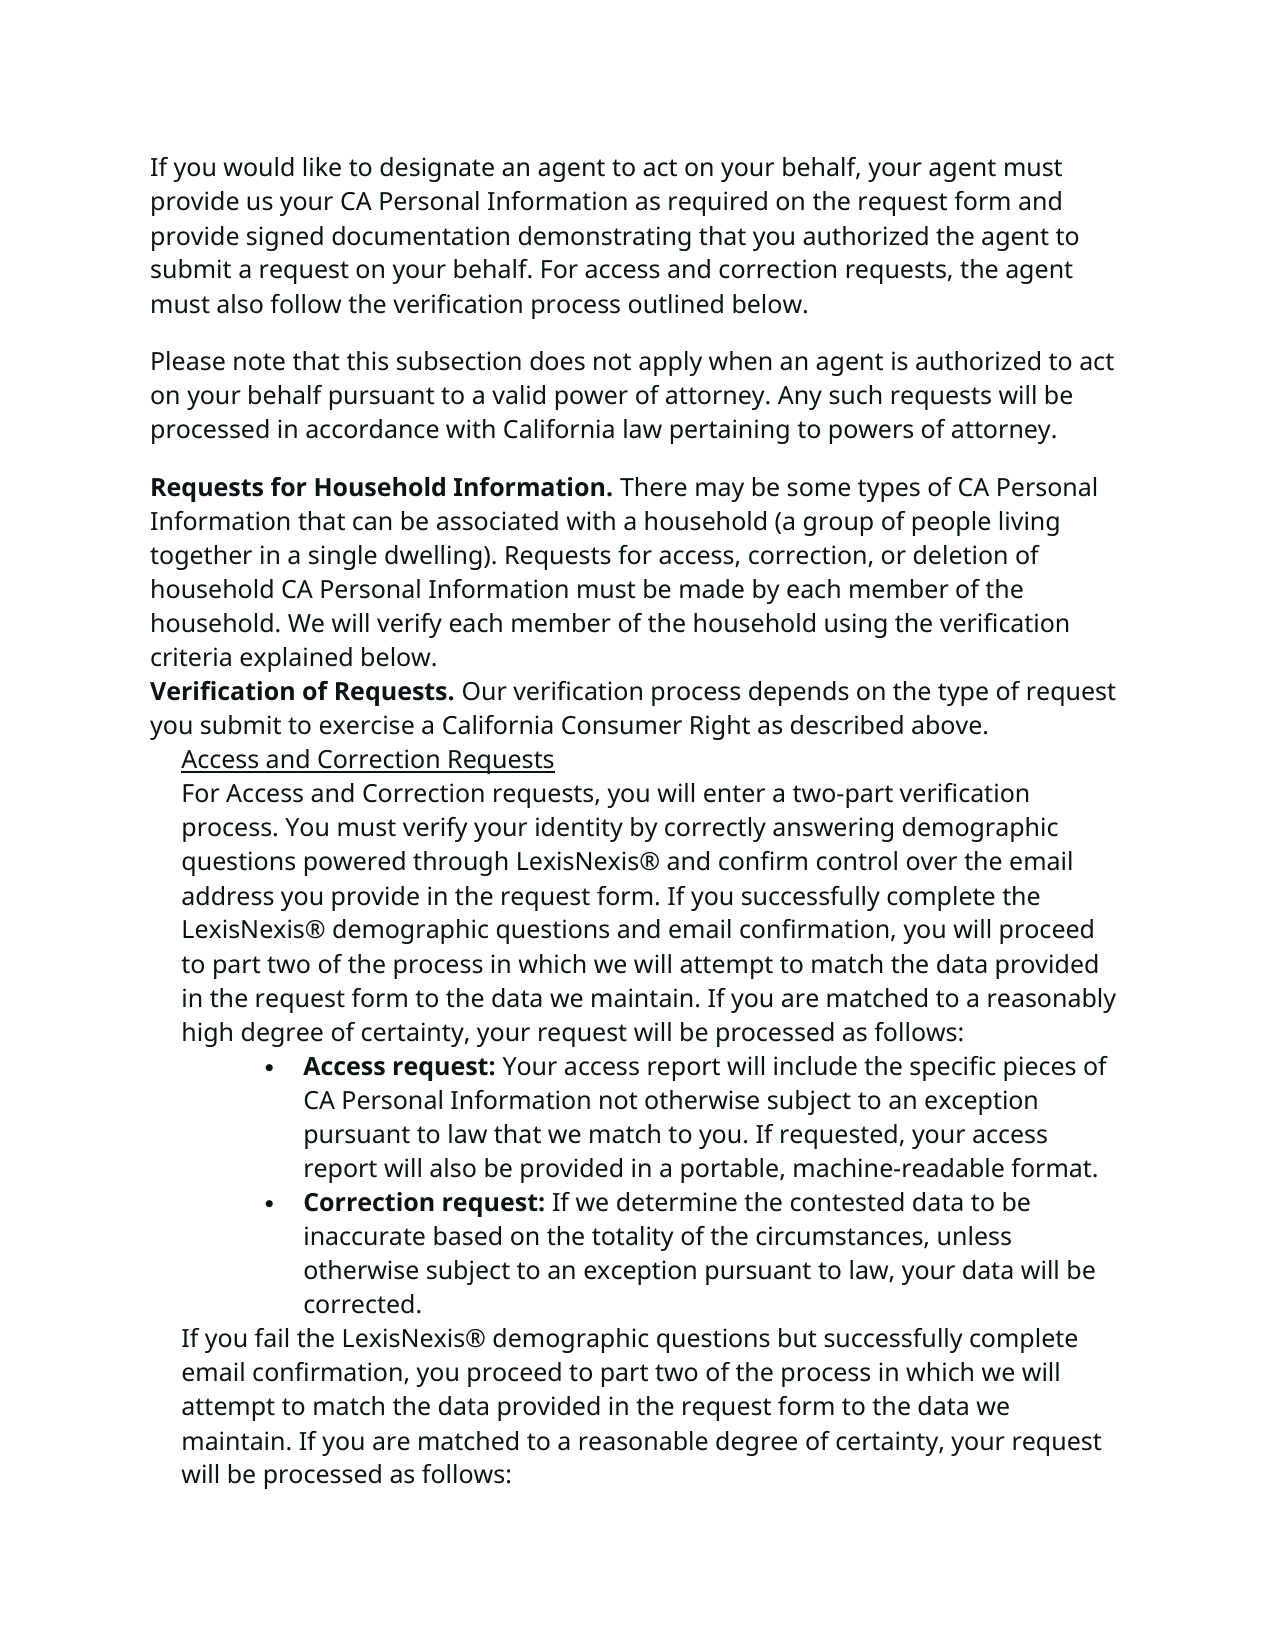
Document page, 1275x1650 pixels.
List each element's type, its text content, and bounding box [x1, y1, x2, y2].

text Requests for Household Information. There may be some types of CA Personal Information that can be associated with a household (a group of people living together in a single dwelling). Requests for access, correction, or deletion of household CA Personal Information must be made by each member of the household. We will verify each member of the household using the verification criteria explained below. [150, 469, 1125, 674]
text If you would like to designate an agent to act on your behalf, your agent must provide us your CA Personal Information as required on the request form and provide signed documentation demonstrating that you authorized the agent to submit a request on your behalf. For access and correction requests, the agent must also follow the verification process outlined below. [150, 150, 1125, 320]
text If you fail the LexisNexis® demographic questions but successfully complete email confirmation, you proceed to part two of the process in which we will attempt to match the data provided in the request form to the data we maintain. If you are matched to a reasonable degree of certainty, your request will be processed as follows: [181, 1321, 1125, 1491]
text Please note that this subsection does not apply when an agent is authorized to act on your behalf pursuant to a valid power of attorney. Any such requests will be processed in accordance with California law pertaining to powers of attorney. [150, 344, 1125, 446]
text Access and Correction Requests For Access and Correction requests, you will enter a two-part verification process. You must verify your identity by correctly answering demographic questions powered through LexisNexis® and confirm control over the email address you provide in the request form. If you successfully complete the LexisNexis® demographic questions and email confirmation, you will proceed to part two of the process in which we will attempt to match the data provided in the request form to the data we maintain. If you are matched to a reasonably high degree of certainty, your request will be processed as follows: [181, 742, 1125, 1048]
list Access request: Your access report will include the specific pieces of CA Personal Information not otherwise subject to an exception pursuant to law that we match to you. If requested, your access report will also be provided in a portable, machine-readable format. [266, 1048, 1125, 1185]
list Correction request: If we determine the contested data to be inaccurate based on the totality of the circumstances, unless otherwise subject to an exception pursuant to law, your data will be corrected. [266, 1185, 1125, 1321]
text Verification of Requests. Our verification process depends on the type of request you submit to exercise a California Consumer Right as described above. [150, 674, 1125, 742]
